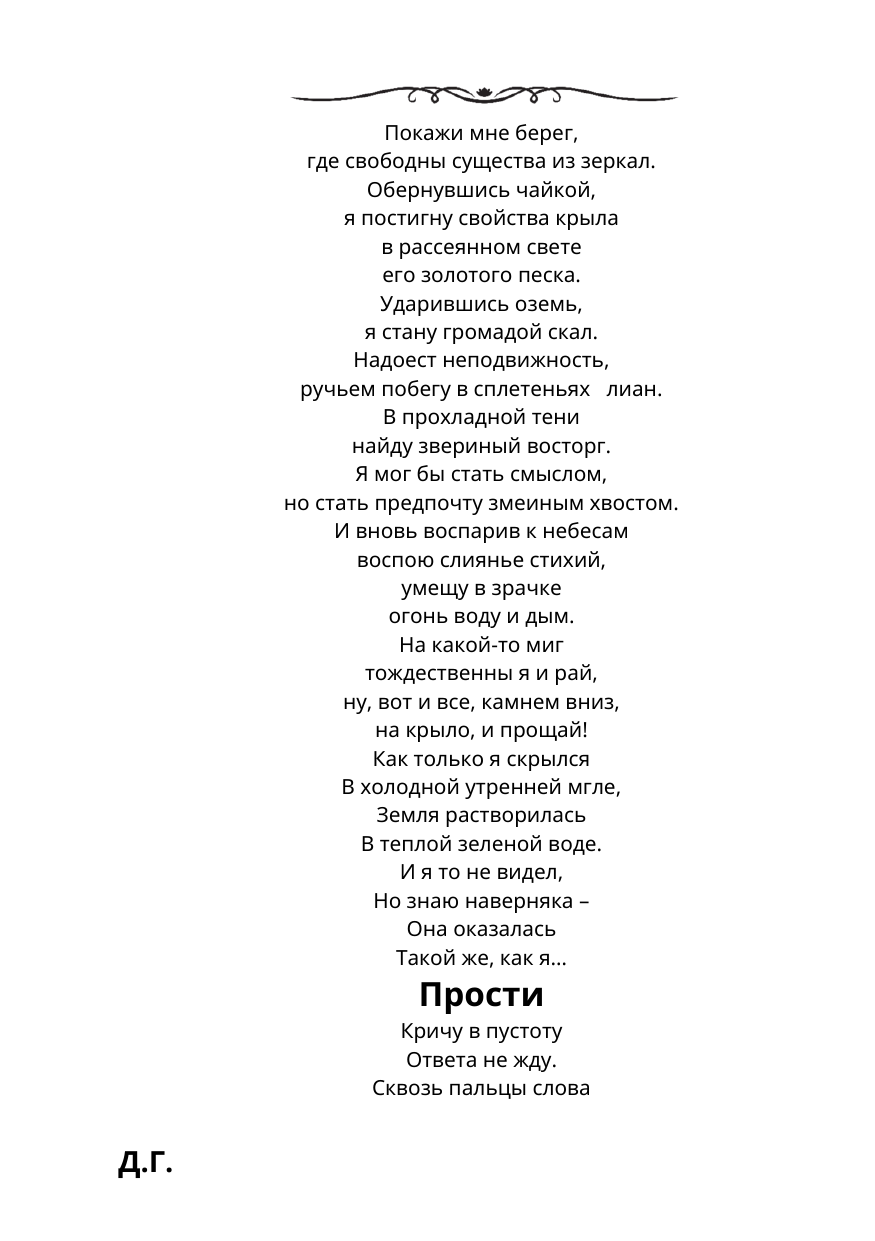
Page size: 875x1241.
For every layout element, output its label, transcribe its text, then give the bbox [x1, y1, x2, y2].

text Как только я скрылся [177, 744, 786, 772]
text я стану громадой скал. [177, 317, 786, 346]
text но стать предпочту змеиным хвостом. [177, 488, 786, 516]
text тождественны я и рай, [177, 658, 786, 687]
text На какой-то миг [177, 630, 786, 658]
text Но знаю наверняка – [177, 886, 786, 914]
text найду звериный восторг. [177, 431, 786, 459]
text его золотого песка. [177, 260, 786, 289]
text Земля растворилась [177, 801, 786, 829]
text Надоест неподвижность, [177, 346, 786, 374]
text ну, вот и все, камнем вниз, [177, 687, 786, 715]
text Я мог бы стать смыслом, [177, 459, 786, 488]
text Покажи мне берег, [177, 118, 786, 147]
text В холодной утренней мгле, [177, 772, 786, 801]
text И вновь воспарив к небесам [177, 516, 786, 545]
text огонь воду и дым. [177, 602, 786, 630]
picture [275, 73, 688, 118]
text умещу в зрачке [177, 573, 786, 602]
text Обернувшись чайкой, [177, 175, 786, 203]
text Ответа не жду. [177, 1045, 786, 1073]
text Она оказалась [177, 914, 786, 943]
text воспою слиянье стихий, [177, 545, 786, 573]
text В прохладной тени [177, 402, 786, 431]
text я постигну свойства крыла [177, 203, 786, 232]
text Ударившись оземь, [177, 289, 786, 317]
text Такой же, как я… [177, 943, 786, 971]
text на крыло, и прощай! [177, 715, 786, 744]
text Сквозь пальцы слова [177, 1073, 786, 1102]
text где свободны существа из зеркал. [177, 147, 786, 175]
text И я то не видел, [177, 857, 786, 886]
text Прости [177, 971, 786, 1017]
text В теплой зеленой воде. [177, 829, 786, 857]
text ручьем побегу в сплетеньях лиан. [177, 374, 786, 402]
text в рассеянном свете [177, 232, 786, 260]
text Кричу в пустоту [177, 1017, 786, 1045]
